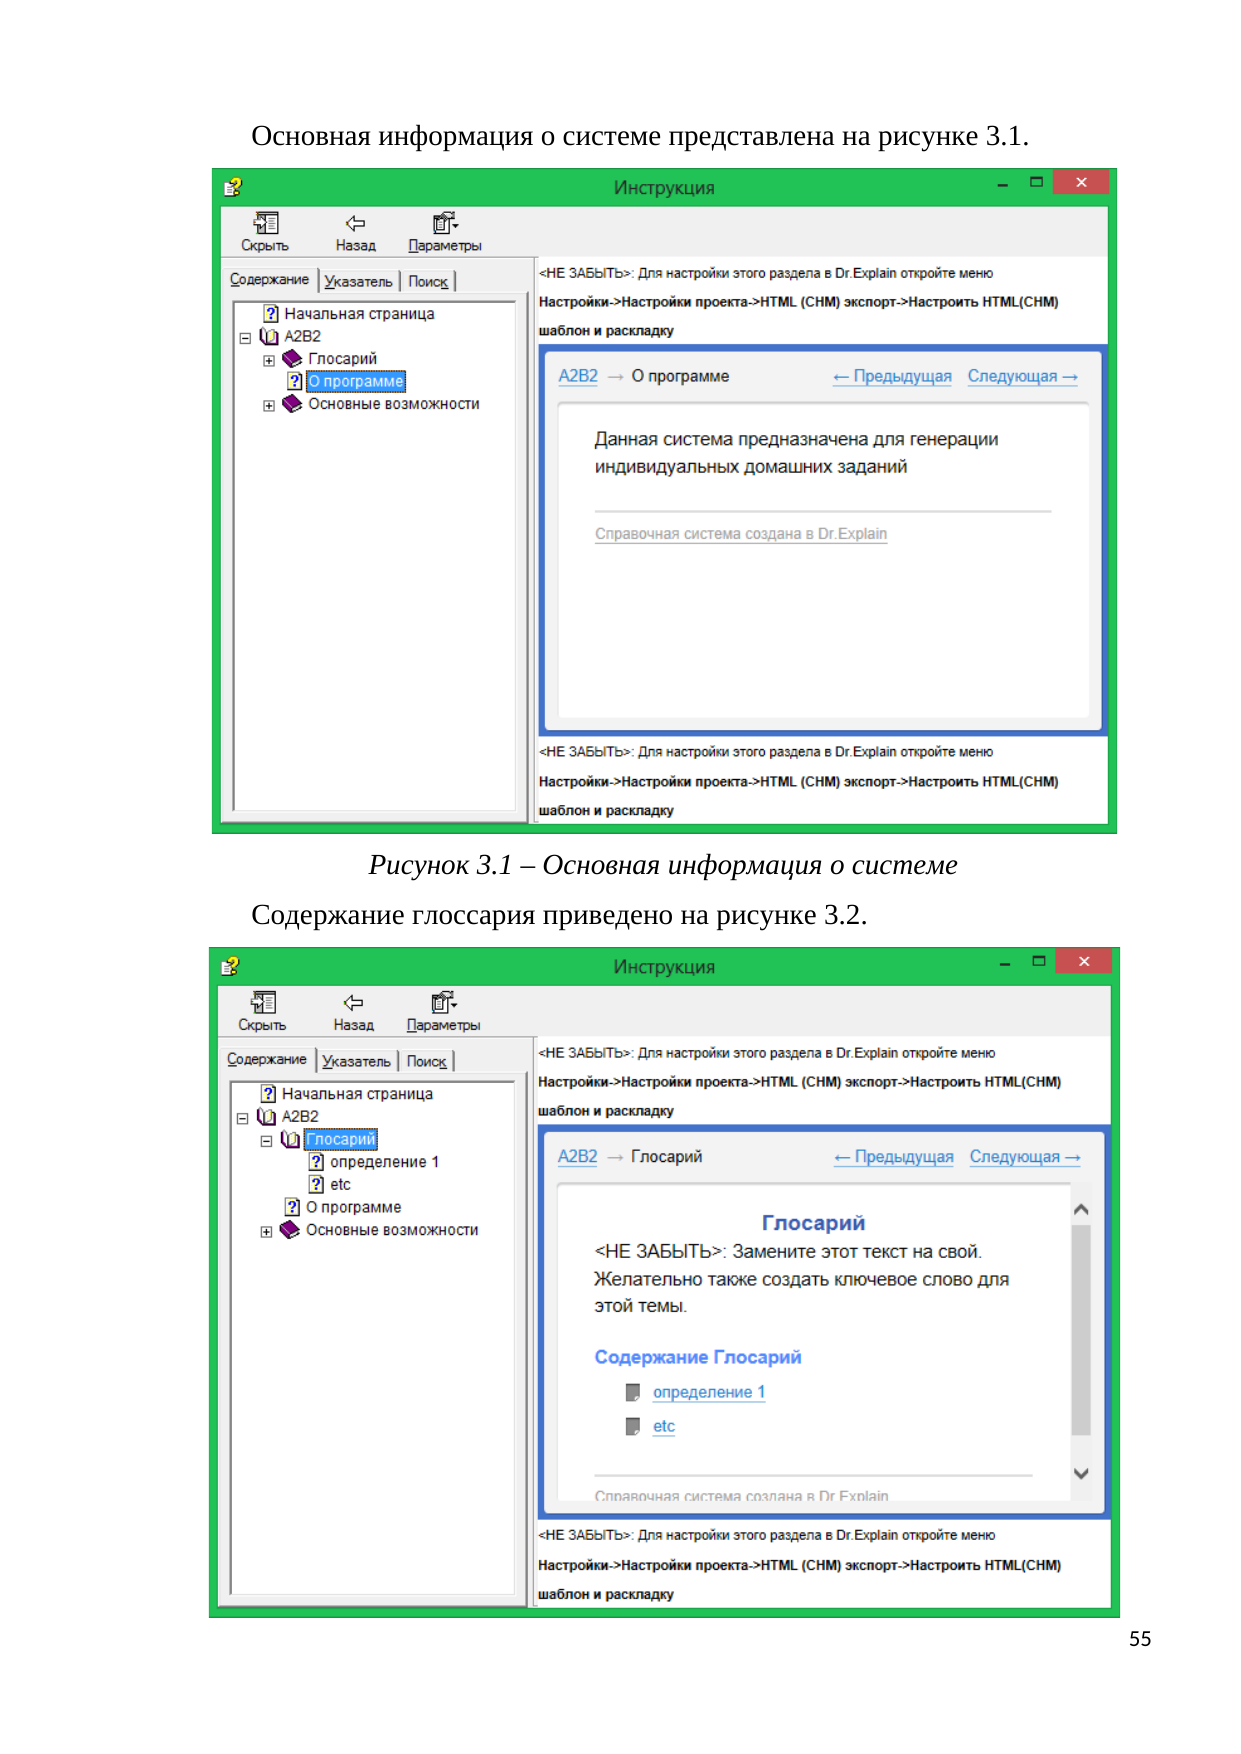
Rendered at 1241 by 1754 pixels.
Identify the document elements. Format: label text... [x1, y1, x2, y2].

picture [208, 947, 1121, 1618]
text Содержание глоссария приведено на рисунке 3.2. [177, 897, 1152, 931]
text Рисунок 3.1 – Основная информация о системе [177, 847, 1152, 881]
picture [211, 168, 1118, 834]
text Основная информация о системе представлена на рисунке 3.1. [177, 118, 1152, 152]
